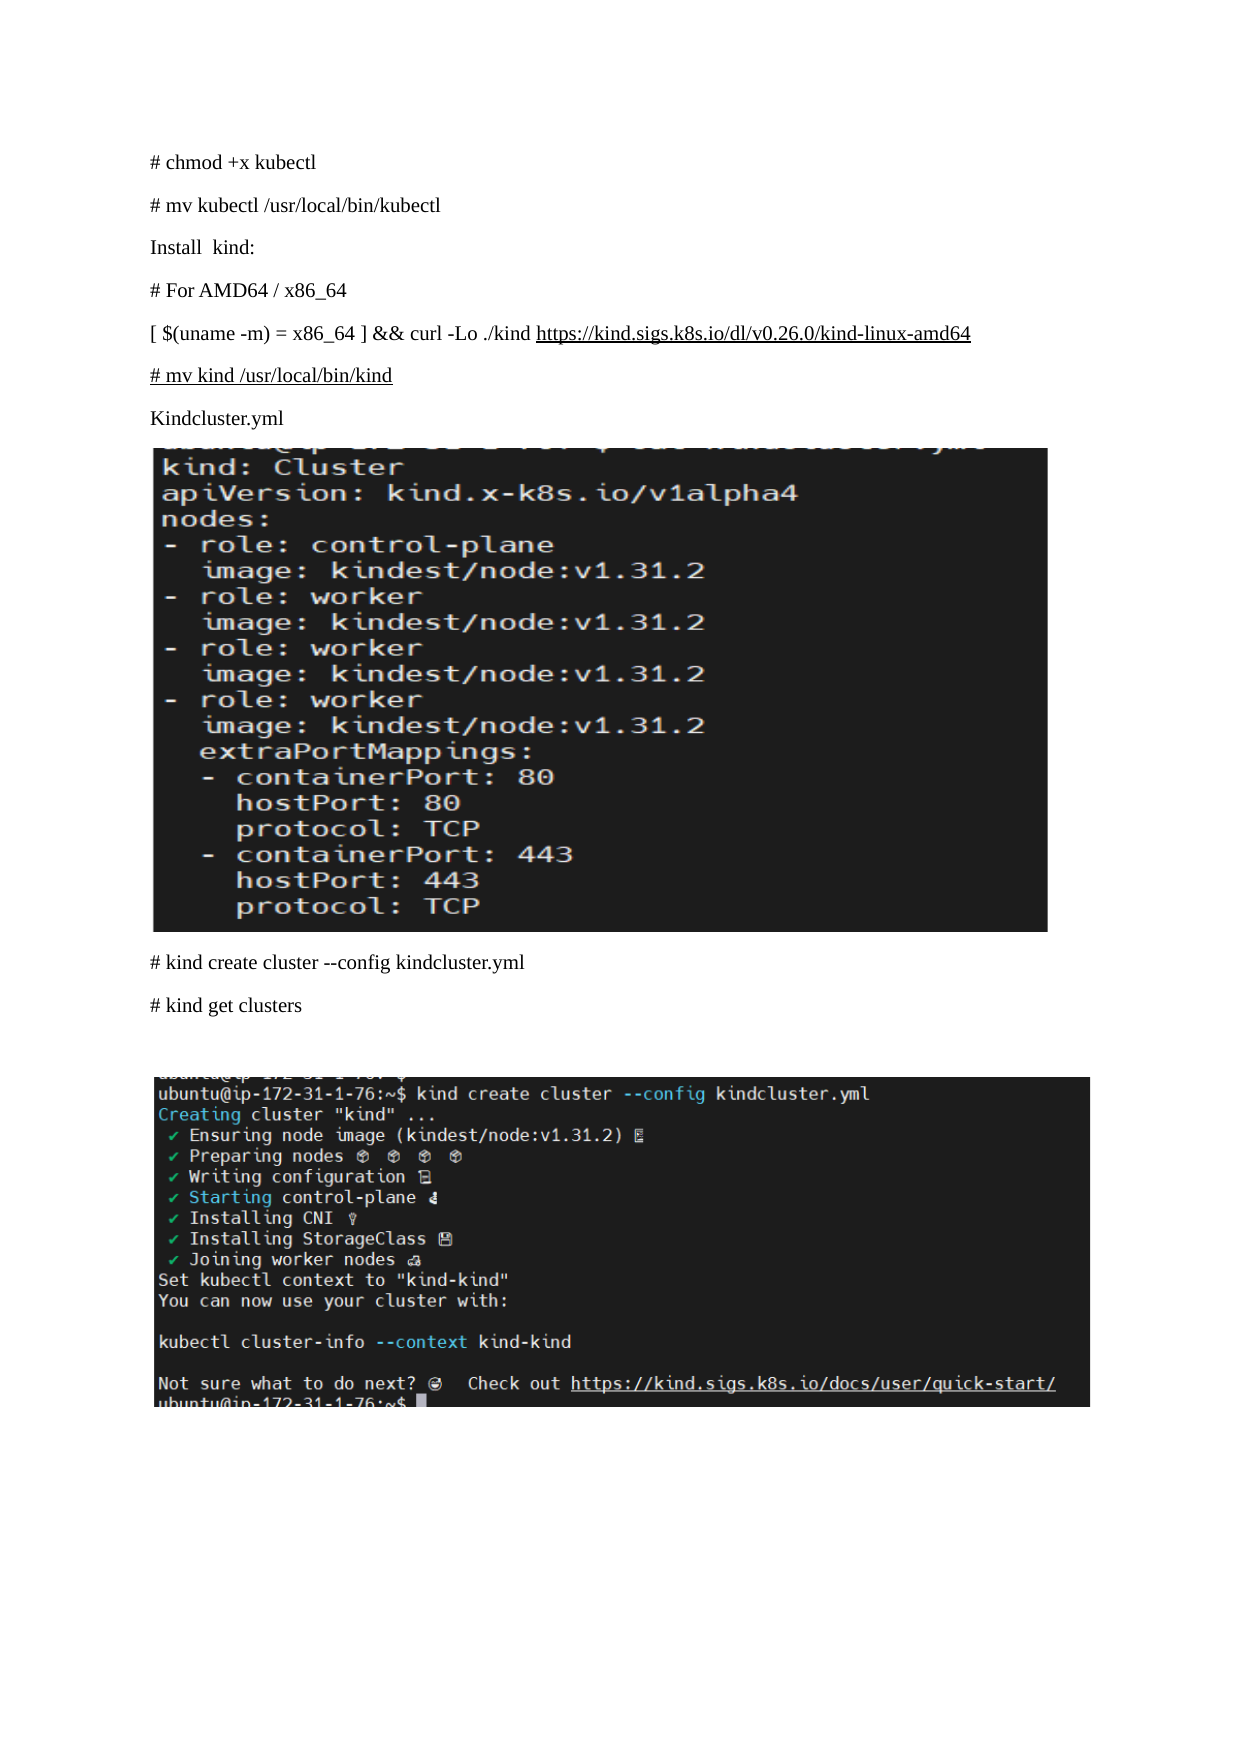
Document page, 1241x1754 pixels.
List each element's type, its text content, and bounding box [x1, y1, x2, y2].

text Kindcluster.yml [150, 406, 1090, 430]
picture [150, 1077, 1091, 1407]
text # kind get clusters [150, 993, 1090, 1017]
text # kind create cluster --config kindcluster.yml [150, 950, 1090, 974]
picture [150, 448, 1048, 932]
text Install kind: [150, 235, 1090, 259]
text # mv kubectl /usr/local/bin/kubectl [150, 193, 1090, 217]
text [ $(uname -m) = x86_64 ] && curl -Lo ./kind https://kind.sigs.k8s.io/dl/v0.26.0/kind-linux-amd64 [150, 320, 1090, 344]
text # mv kind /usr/local/bin/kind [150, 363, 1090, 387]
text # chmod +x kubectl [150, 150, 1090, 174]
text # For AMD64 / x86_64 [150, 278, 1090, 302]
